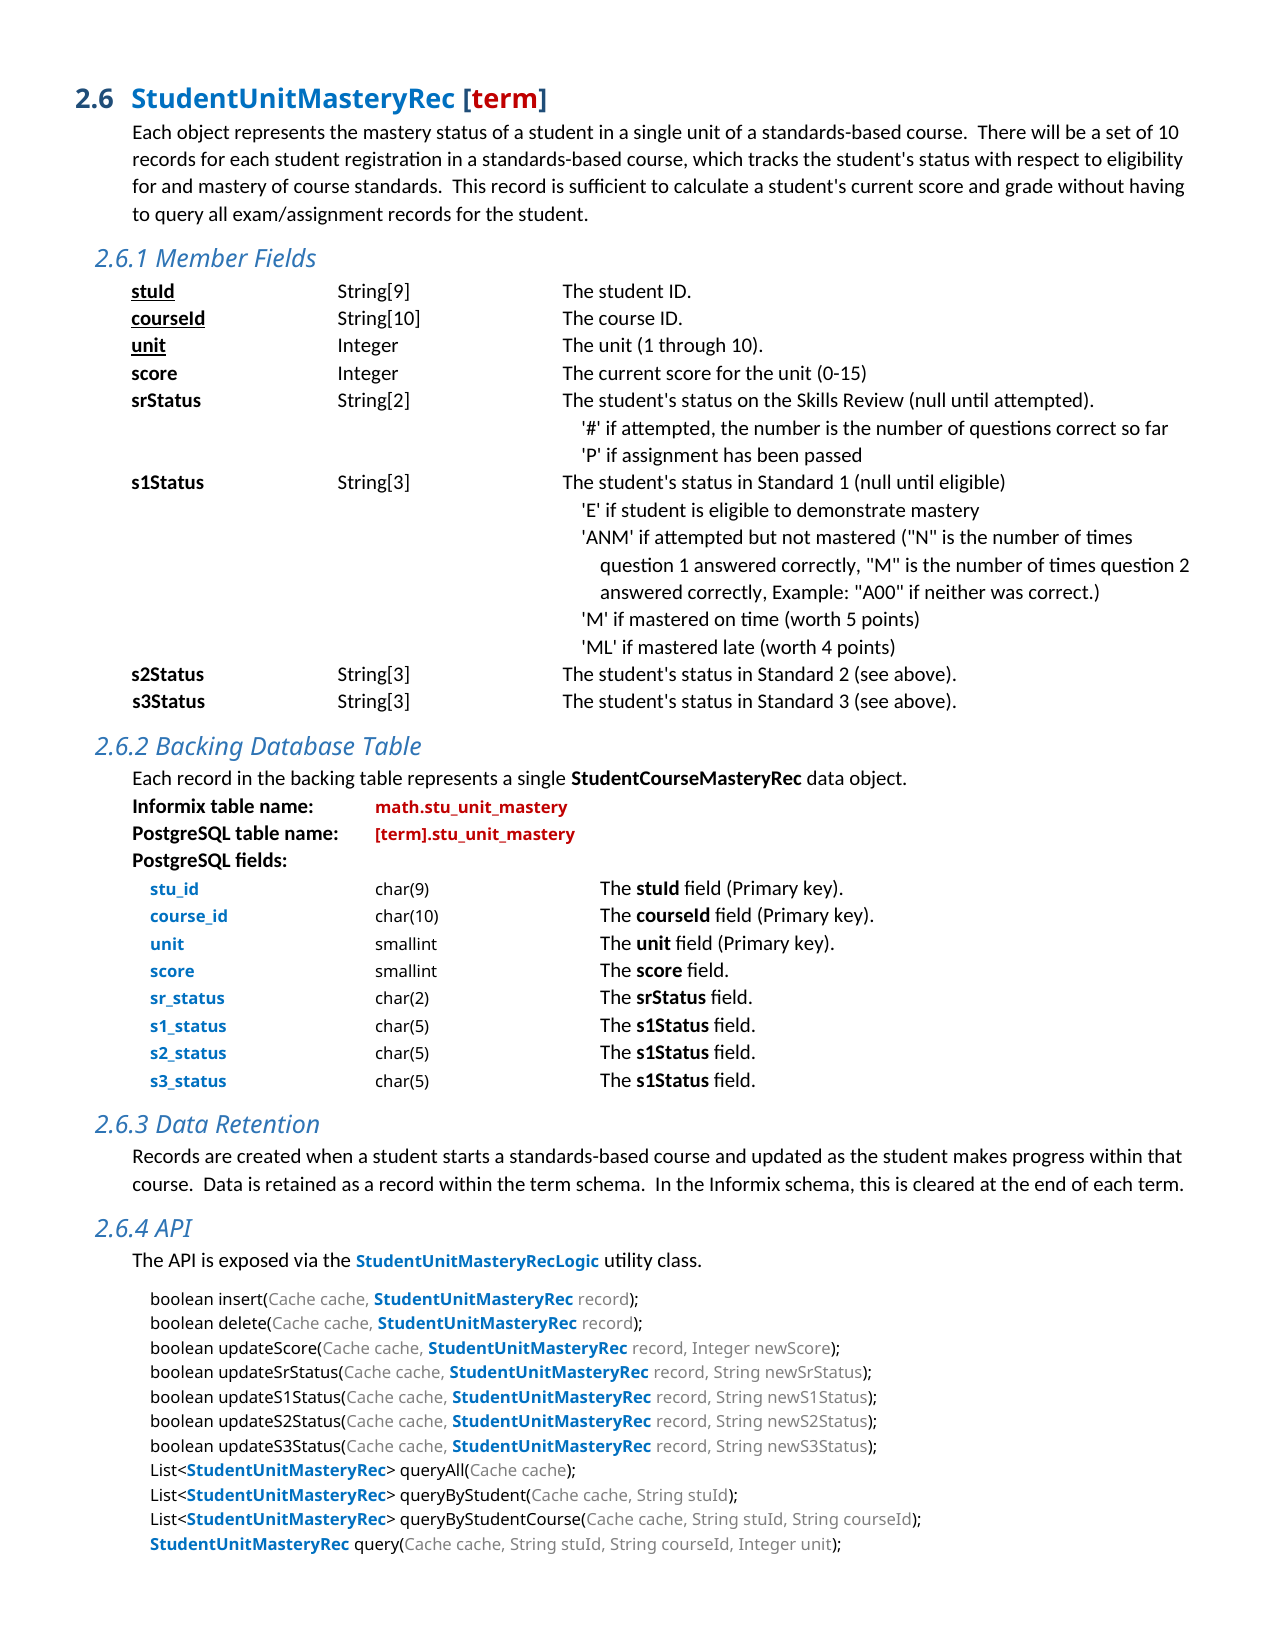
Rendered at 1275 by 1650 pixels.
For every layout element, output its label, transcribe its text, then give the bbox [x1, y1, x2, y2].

text Each record in the backing table represents a single StudentCourseMasteryRec data object. [132, 765, 1200, 791]
text s3Status String[3] The student's status in Standard 3 (see above). [132, 689, 1200, 714]
subtitle 2.6 StudentUnitMasteryRec [term] [75, 79, 1200, 116]
text boolean updateScore(Cache cache, StudentUnitMasteryRec record, Integer newScore); [132, 1336, 1200, 1359]
text stuId String[9] The student ID. [131, 278, 1200, 303]
text 'E' if student is eligible to demonstrate mastery [131, 497, 1200, 522]
text boolean updateS1Status(Cache cache, StudentUnitMasteryRec record, String newS1Status); [132, 1385, 1200, 1408]
text Records are created when a student starts a standards-based course and updated as the student makes progress within that course. Data is retained as a record within the term schema. In the Informix schema, this is cleared at the end of each term. [132, 1143, 1200, 1196]
text List<StudentUnitMasteryRec> queryAll(Cache cache); [132, 1459, 1200, 1481]
text PostgreSQL fields: [132, 848, 1200, 873]
text boolean updateS3Status(Cache cache, StudentUnitMasteryRec record, String newS3Status); [132, 1434, 1200, 1457]
text boolean updateS2Status(Cache cache, StudentUnitMasteryRec record, String newS2Status); [132, 1410, 1200, 1432]
text srStatus String[2] The student's status on the Skills Review (null until attempted). [131, 387, 1200, 413]
text stu_id char(9) The stuId field (Primary key). [132, 875, 1200, 900]
text s1_status char(5) The s1Status field. [132, 1012, 1200, 1037]
text course_id char(10) The courseId field (Primary key). [132, 902, 1200, 928]
text score Integer The current score for the unit (0-15) [131, 360, 1200, 385]
text Informix table name: math.stu_unit_mastery [132, 793, 1200, 818]
text 'ML' if mastered late (worth 4 points) [131, 634, 1200, 659]
text boolean insert(Cache cache, StudentUnitMasteryRec record); [132, 1287, 1200, 1310]
text The API is exposed via the StudentUnitMasteryRecLogic utility class. [132, 1247, 1200, 1273]
text s2_status char(5) The s1Status field. [132, 1039, 1200, 1065]
subtitle 2.6.3 Data Retention [94, 1107, 1200, 1141]
text Each object represents the mastery status of a student in a single unit of a standards-based course. There will be a set of 10 records for each student registration in a standards-based course, which tracks the student's status with respect to eligibility for and mastery of course standards. This record is sufficient to calculate a student's current score and grade without having to query all exam/assignment records for the student. [132, 119, 1200, 227]
text 'ANM' if attempted but not mastered ("N" is the number of times question 1 answered correctly, "M" is the number of times question 2 answered correctly, Example: "A00" if neither was correct.) [131, 524, 1200, 604]
text unit Integer The unit (1 through 10). [131, 333, 1200, 358]
text sr_status char(2) The srStatus field. [132, 984, 1200, 1010]
text s2Status String[3] The student's status in Standard 2 (see above). [131, 661, 1200, 687]
text 'P' if assignment has been passed [131, 442, 1200, 468]
text s3_status char(5) The s1Status field. [132, 1067, 1200, 1092]
text courseId String[10] The course ID. [131, 305, 1200, 331]
text List<StudentUnitMasteryRec> queryByStudent(Cache cache, String stuId); [132, 1483, 1200, 1506]
text PostgreSQL table name: [term].stu_unit_mastery [132, 820, 1200, 846]
text '#' if attempted, the number is the number of questions correct so far [131, 415, 1200, 440]
subtitle 2.6.4 API [94, 1211, 1200, 1245]
text score smallint The score field. [132, 957, 1200, 983]
subtitle 2.6.1 Member Fields [94, 241, 1200, 275]
text unit smallint The unit field (Primary key). [132, 930, 1200, 955]
text List<StudentUnitMasteryRec> queryByStudentCourse(Cache cache, String stuId, String courseId); StudentUnitMasteryRec query(Cache cache, String stuId, String courseId, Integer unit); [132, 1508, 1200, 1555]
text boolean delete(Cache cache, StudentUnitMasteryRec record); [132, 1312, 1200, 1334]
text 'M' if mastered on time (worth 5 points) [131, 607, 1200, 632]
text boolean updateSrStatus(Cache cache, StudentUnitMasteryRec record, String newSrStatus); [132, 1361, 1200, 1383]
text s1Status String[3] The student's status in Standard 1 (null until eligible) [131, 469, 1200, 495]
subtitle 2.6.2 Backing Database Table [94, 729, 1200, 763]
